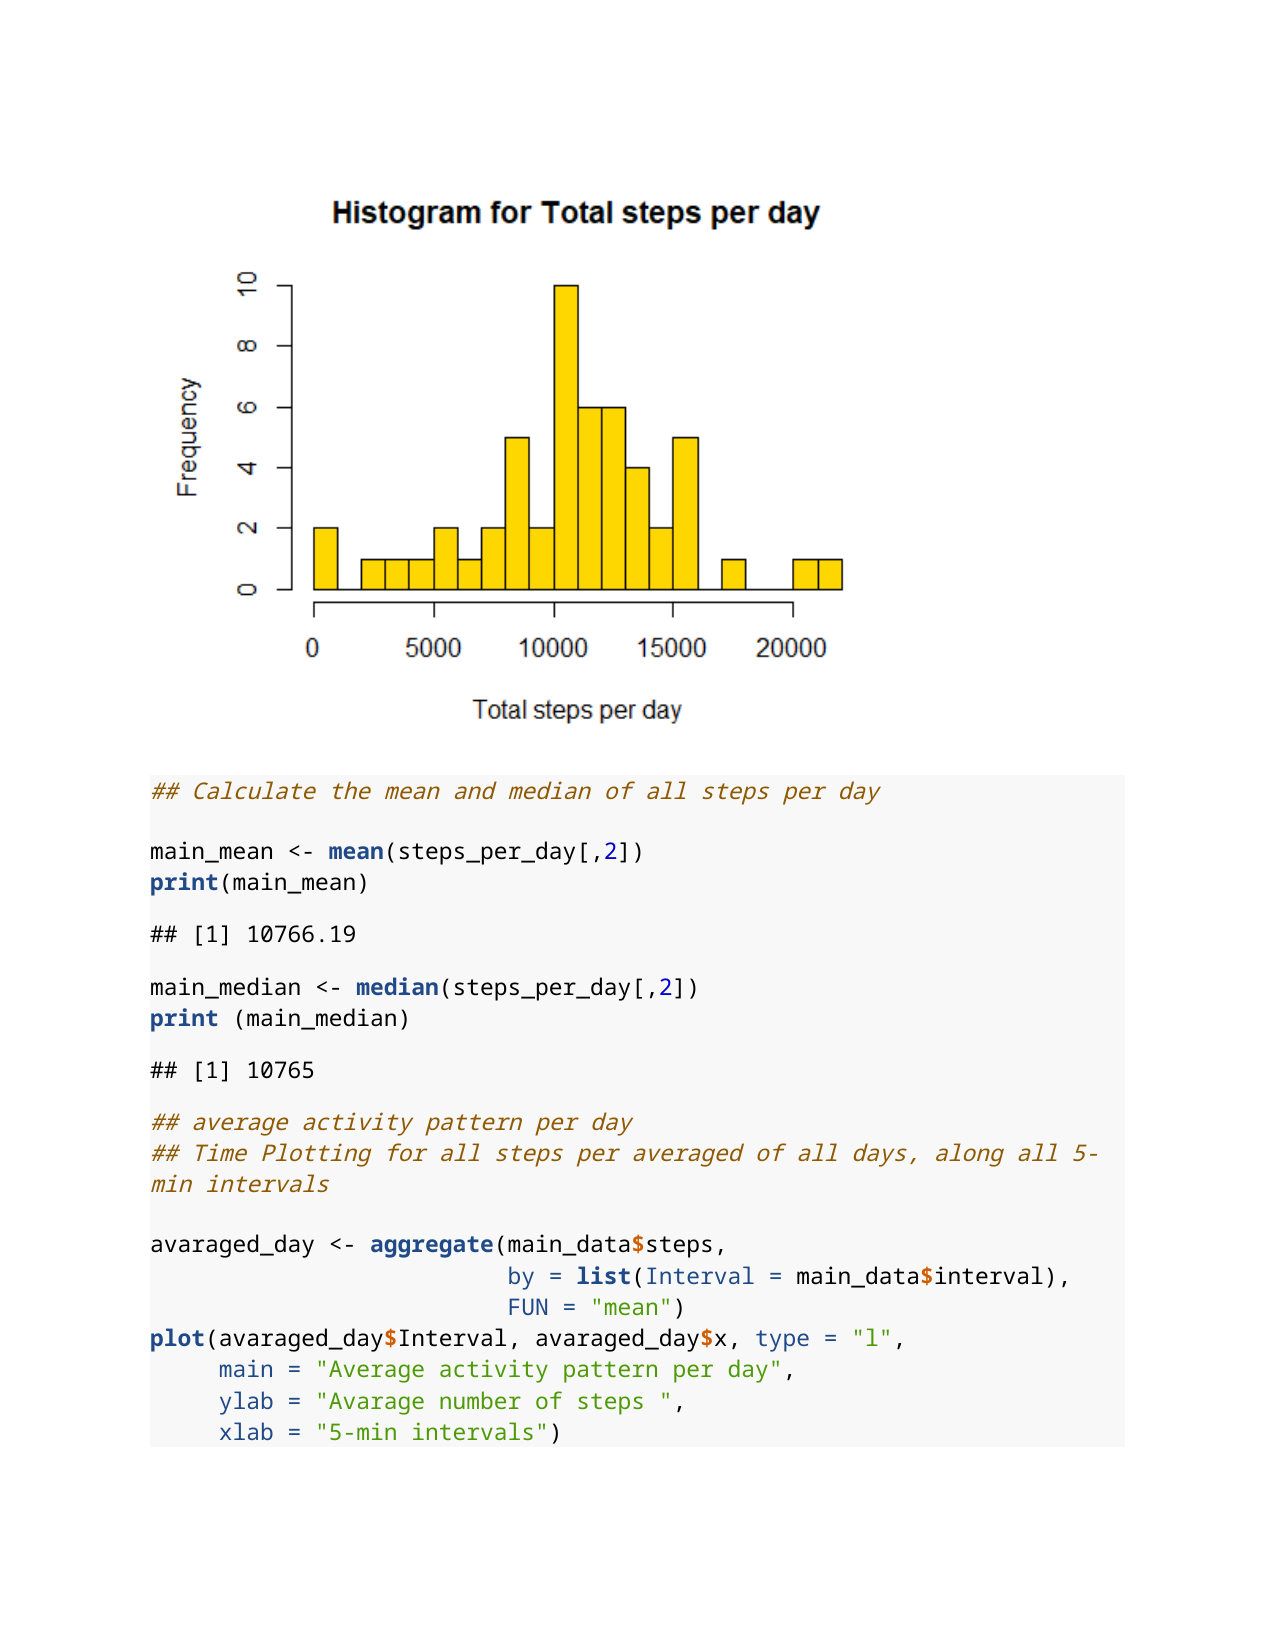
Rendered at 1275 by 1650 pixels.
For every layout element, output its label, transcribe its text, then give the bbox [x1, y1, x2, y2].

text ## Calculate the mean and median of all steps per day main_mean <- mean(steps_per_day[,2]) print(main_mean) [150, 775, 1125, 898]
text ## [1] 10765 [150, 1054, 1125, 1085]
text ## [1] 10766.19 [150, 918, 1125, 950]
text main_median <- median(steps_per_day[,2]) print (main_median) [411, 971, 1125, 1033]
text ## average activity pattern per day ## Time Plotting for all steps per averaged of all days, along all 5-min intervals avaraged_day <- aggregate(main_data$steps, by = list(Interval = main_data$interval), FUN = "mean") plot(avaraged_day$Interval, avaraged_day$x, type = "l", main = "Average activity pattern per day", ylab = "Avarage number of steps ", xlab = "5-min intervals") [150, 1106, 1125, 1447]
picture [168, 150, 927, 757]
